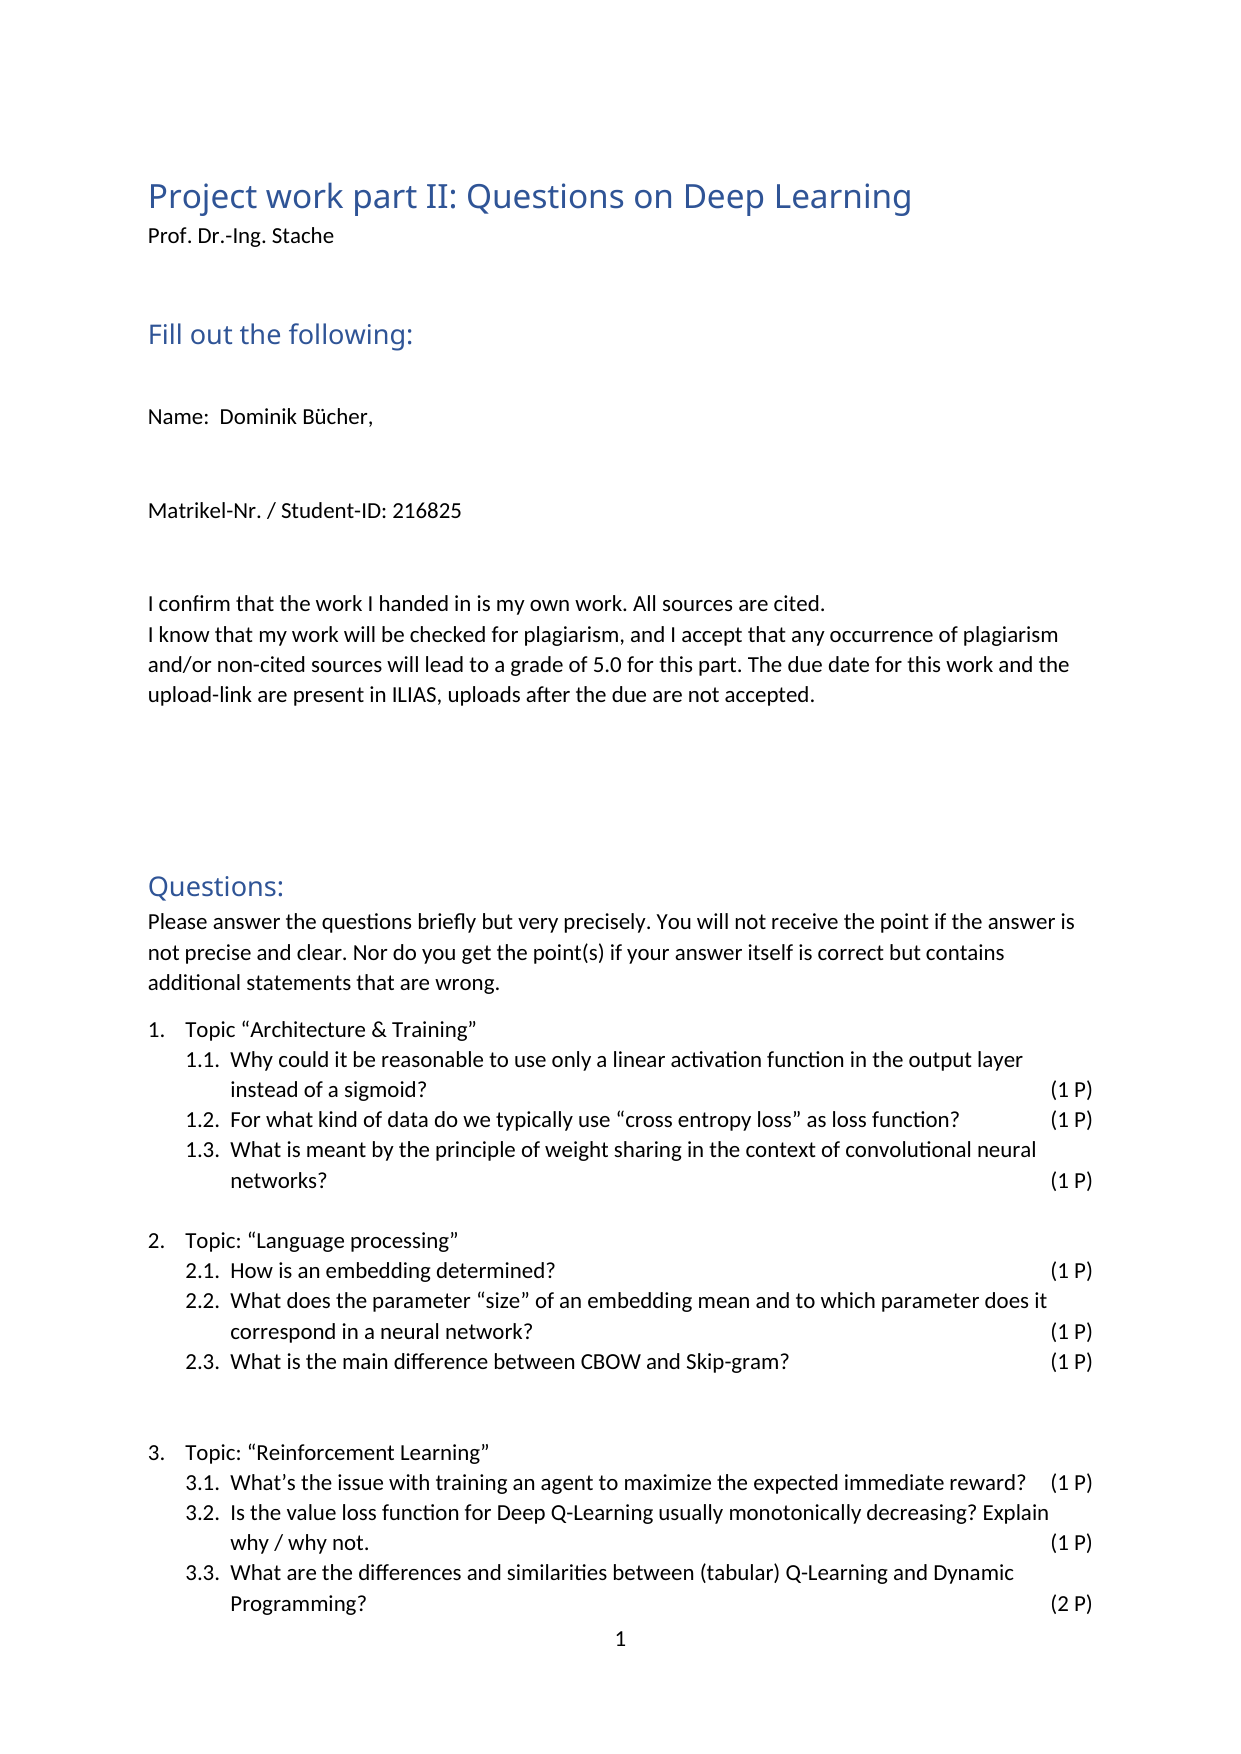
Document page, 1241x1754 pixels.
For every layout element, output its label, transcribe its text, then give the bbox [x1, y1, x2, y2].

text Prof. Dr.-Ing. Stache [148, 222, 1093, 249]
list Is the value loss function for Deep Q-Learning usually monotonically decreasing? Explain why / why not. (1 P) [185, 1498, 1093, 1556]
list What is the main difference between CBOW and Skip-gram? (1 P) [185, 1347, 1093, 1405]
list What is meant by the principle of weight sharing in the context of convolutional neural networks? (1 P) [185, 1136, 1093, 1194]
list What’s the issue with training an agent to maximize the expected immediate reward? (1 P) [185, 1468, 1093, 1496]
subtitle Questions: [148, 868, 1093, 904]
list How is an embedding determined? (1 P) [185, 1256, 1093, 1284]
text Name: Dominik Bücher, [148, 402, 1093, 430]
subtitle Project work part II: Questions on Deep Learning [148, 173, 1093, 218]
list What does the parameter “size” of an embedding mean and to which parameter does it correspond in a neural network? (1 P) [185, 1287, 1093, 1345]
list Why could it be reasonable to use only a linear activation function in the output layer instead of a sigmoid? (1 P) [185, 1045, 1093, 1103]
list Topic: “Language processing” [148, 1226, 1093, 1254]
list Topic: “Reinforcement Learning” [148, 1438, 1093, 1466]
list For what kind of data do we typically use “cross entropy loss” as loss function? (1 P) [185, 1105, 1093, 1133]
text I confirm that the work I handed in is my own work. All sources are cited. I know that my work will be checked for plagiarism, and I accept that any occurrence of plagiarism and/or non-cited sources will lead to a grade of 5.0 for this part. The due date for this work and the upload-link are present in ILIAS, uploads after the due are not accepted. [148, 589, 1093, 708]
text Please answer the questions briefly but very precisely. You will not receive the point if the answer is not precise and clear. Nor do you get the point(s) if your answer itself is correct but contains additional statements that are wrong. [148, 907, 1093, 996]
list What are the differences and similarities between (tabular) Q-Learning and Dynamic Programming? (2 P) [185, 1558, 1093, 1617]
list Topic “Architecture & Training” [148, 1015, 1093, 1043]
subtitle Fill out the following: [148, 315, 1093, 352]
text Matrikel-Nr. / Student-ID: 216825 [148, 496, 1093, 524]
